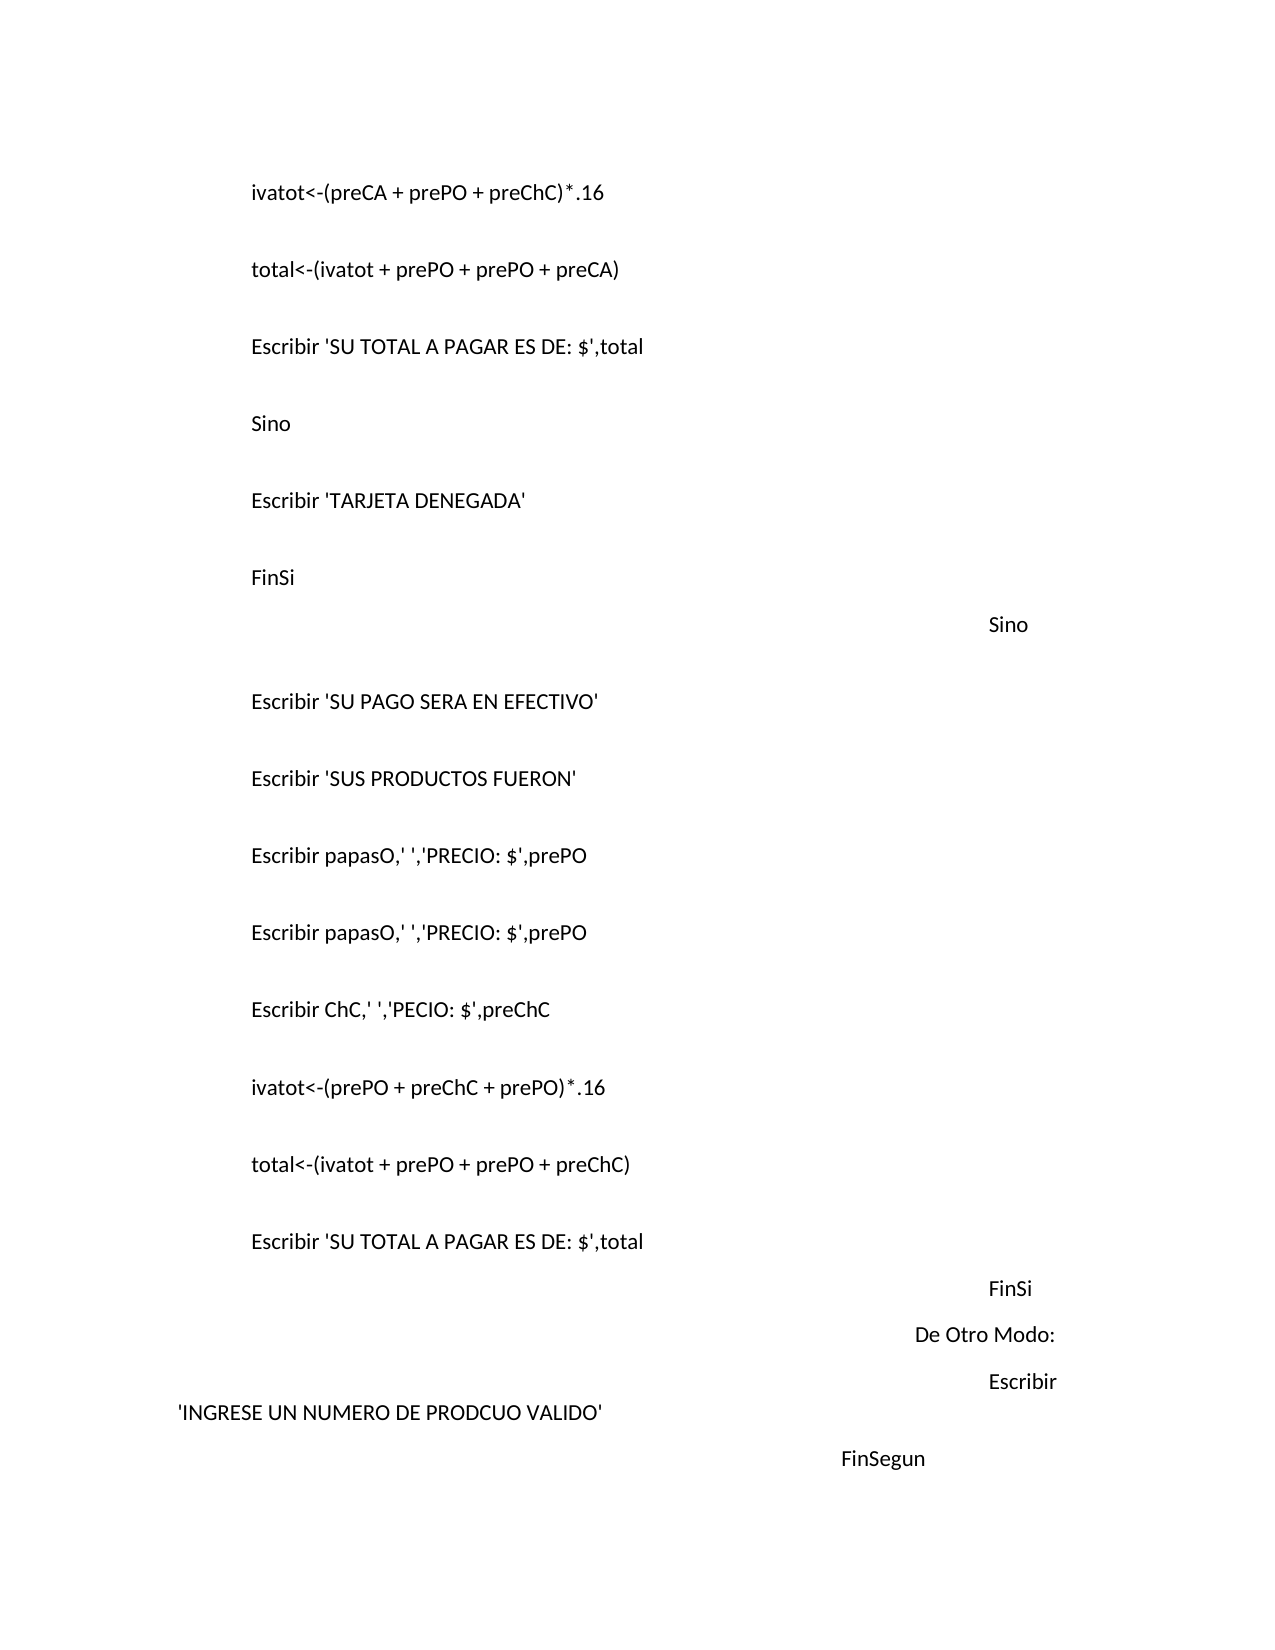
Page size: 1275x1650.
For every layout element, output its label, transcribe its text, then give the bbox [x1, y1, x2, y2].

text ivatot<-(preCA + prePO + preChC)*.16 [177, 148, 1098, 206]
text Escribir ChC,' ','PECIO: $',preChC [177, 965, 1098, 1023]
text Escribir 'SUS PRODUCTOS FUERON' [177, 734, 1098, 792]
text Escribir 'SU PAGO SERA EN EFECTIVO' [177, 657, 1098, 715]
text Sino [177, 610, 1098, 638]
text Sino [177, 379, 1098, 437]
text Escribir 'INGRESE UN NUMERO DE PRODCUO VALIDO' [177, 1367, 1098, 1426]
text Escribir 'TARJETA DENEGADA' [177, 456, 1098, 514]
text Escribir papasO,' ','PRECIO: $',prePO [177, 888, 1098, 946]
text Escribir 'SU TOTAL A PAGAR ES DE: $',total [177, 1197, 1098, 1255]
text total<-(ivatot + prePO + prePO + preChC) [177, 1119, 1098, 1178]
text Escribir 'SU TOTAL A PAGAR ES DE: $',total [177, 302, 1098, 360]
text Escribir papasO,' ','PRECIO: $',prePO [177, 811, 1098, 869]
text ivatot<-(prePO + preChC + prePO)*.16 [177, 1042, 1098, 1101]
text FinSegun [177, 1444, 1098, 1472]
text total<-(ivatot + prePO + prePO + preCA) [177, 225, 1098, 283]
text De Otro Modo: [177, 1321, 1098, 1348]
text FinSi [177, 533, 1098, 591]
text FinSi [177, 1274, 1098, 1302]
